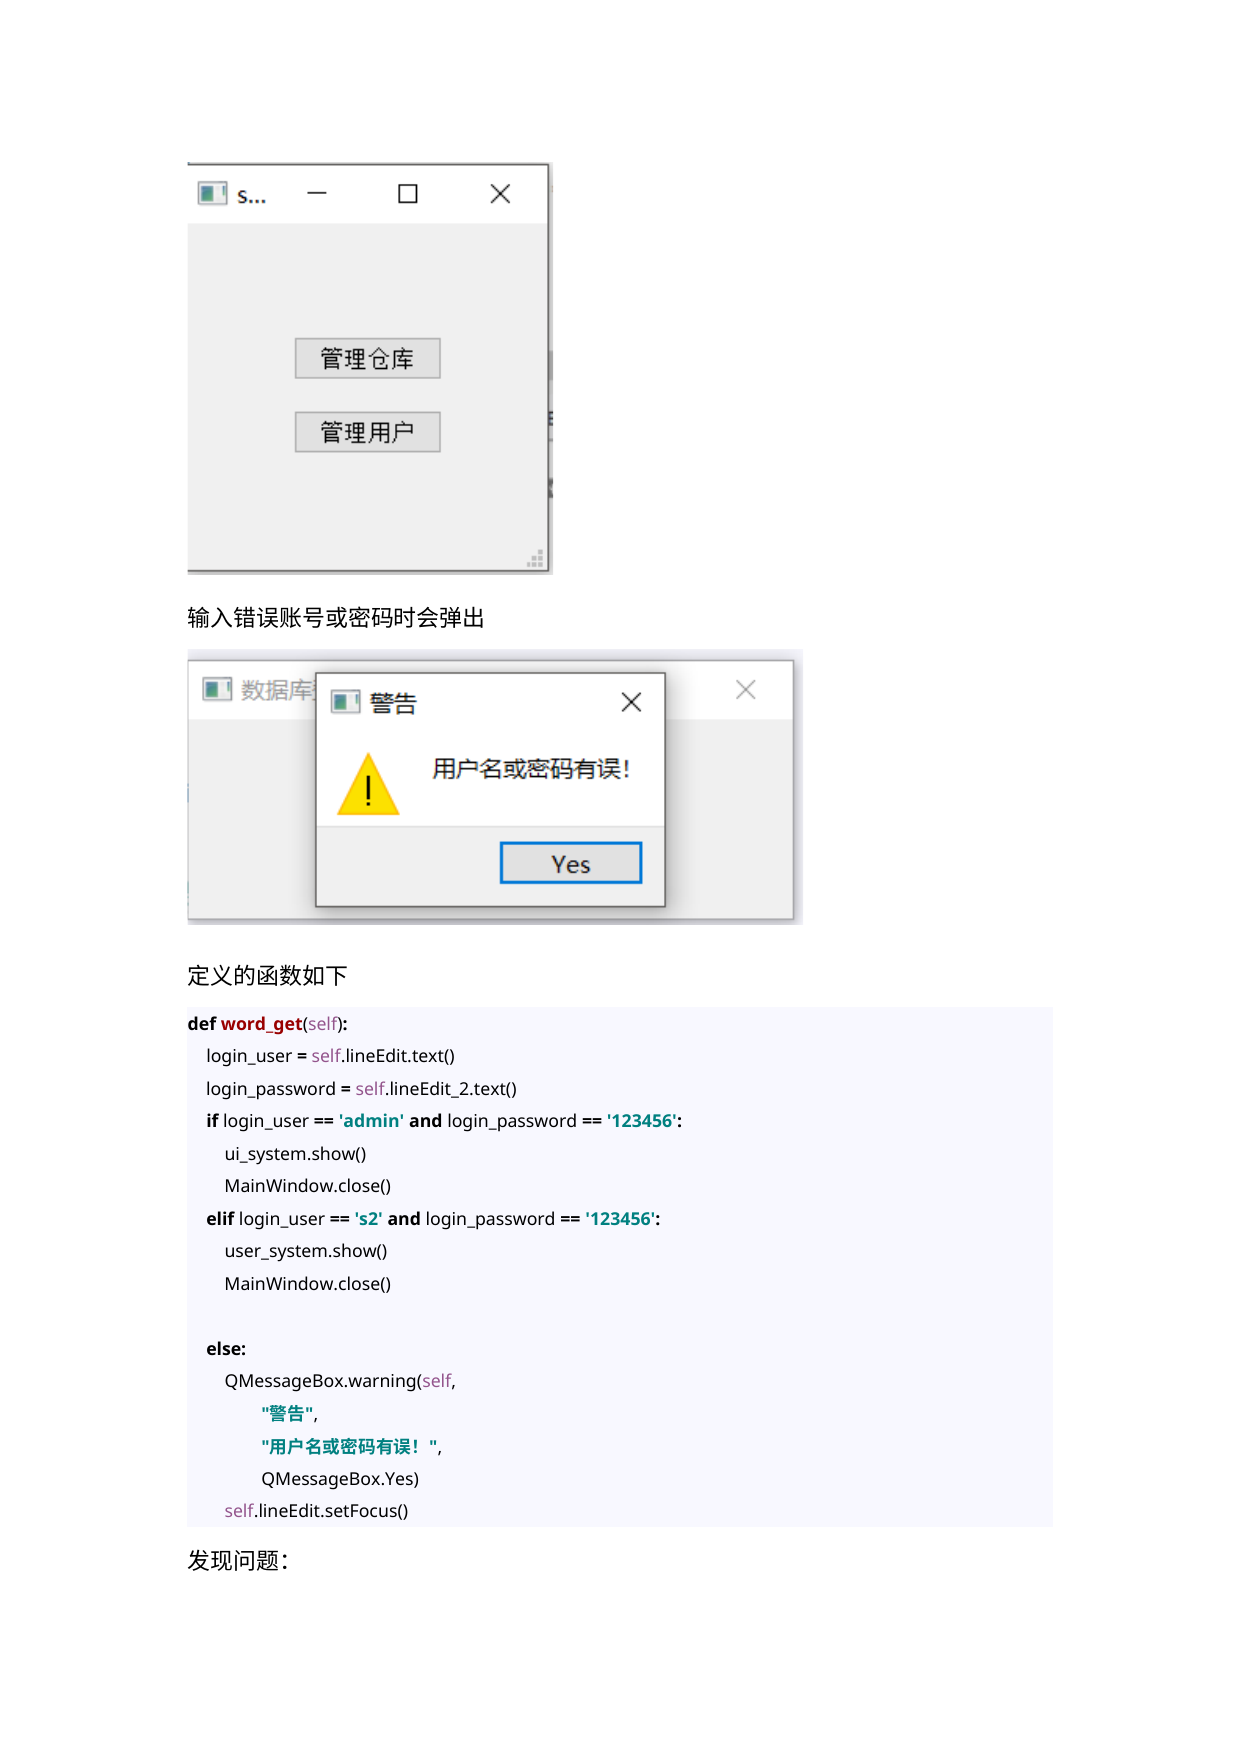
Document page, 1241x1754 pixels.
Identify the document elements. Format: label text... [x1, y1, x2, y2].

text 输入错误账号或密码时会弹出 [187, 584, 1053, 649]
text 定义的函数如下 [187, 942, 1053, 1007]
picture [187, 162, 554, 575]
text 发现问题： [187, 1527, 1053, 1592]
text def word_get(self): login_user = self.lineEdit.text() login_password = self.lineEdit_2.text() if login_user == 'admin' and login_password == '123456': ui_system.show() MainWindow.close() elif login_user == 's2' and login_password == '123456': user_system.show() MainWindow.close() else: QMessageBox.warning(self, "警告", "用户名或密码有误！", QMessageBox.Yes) self.lineEdit.setFocus() [187, 1007, 1053, 1527]
picture [187, 649, 804, 925]
